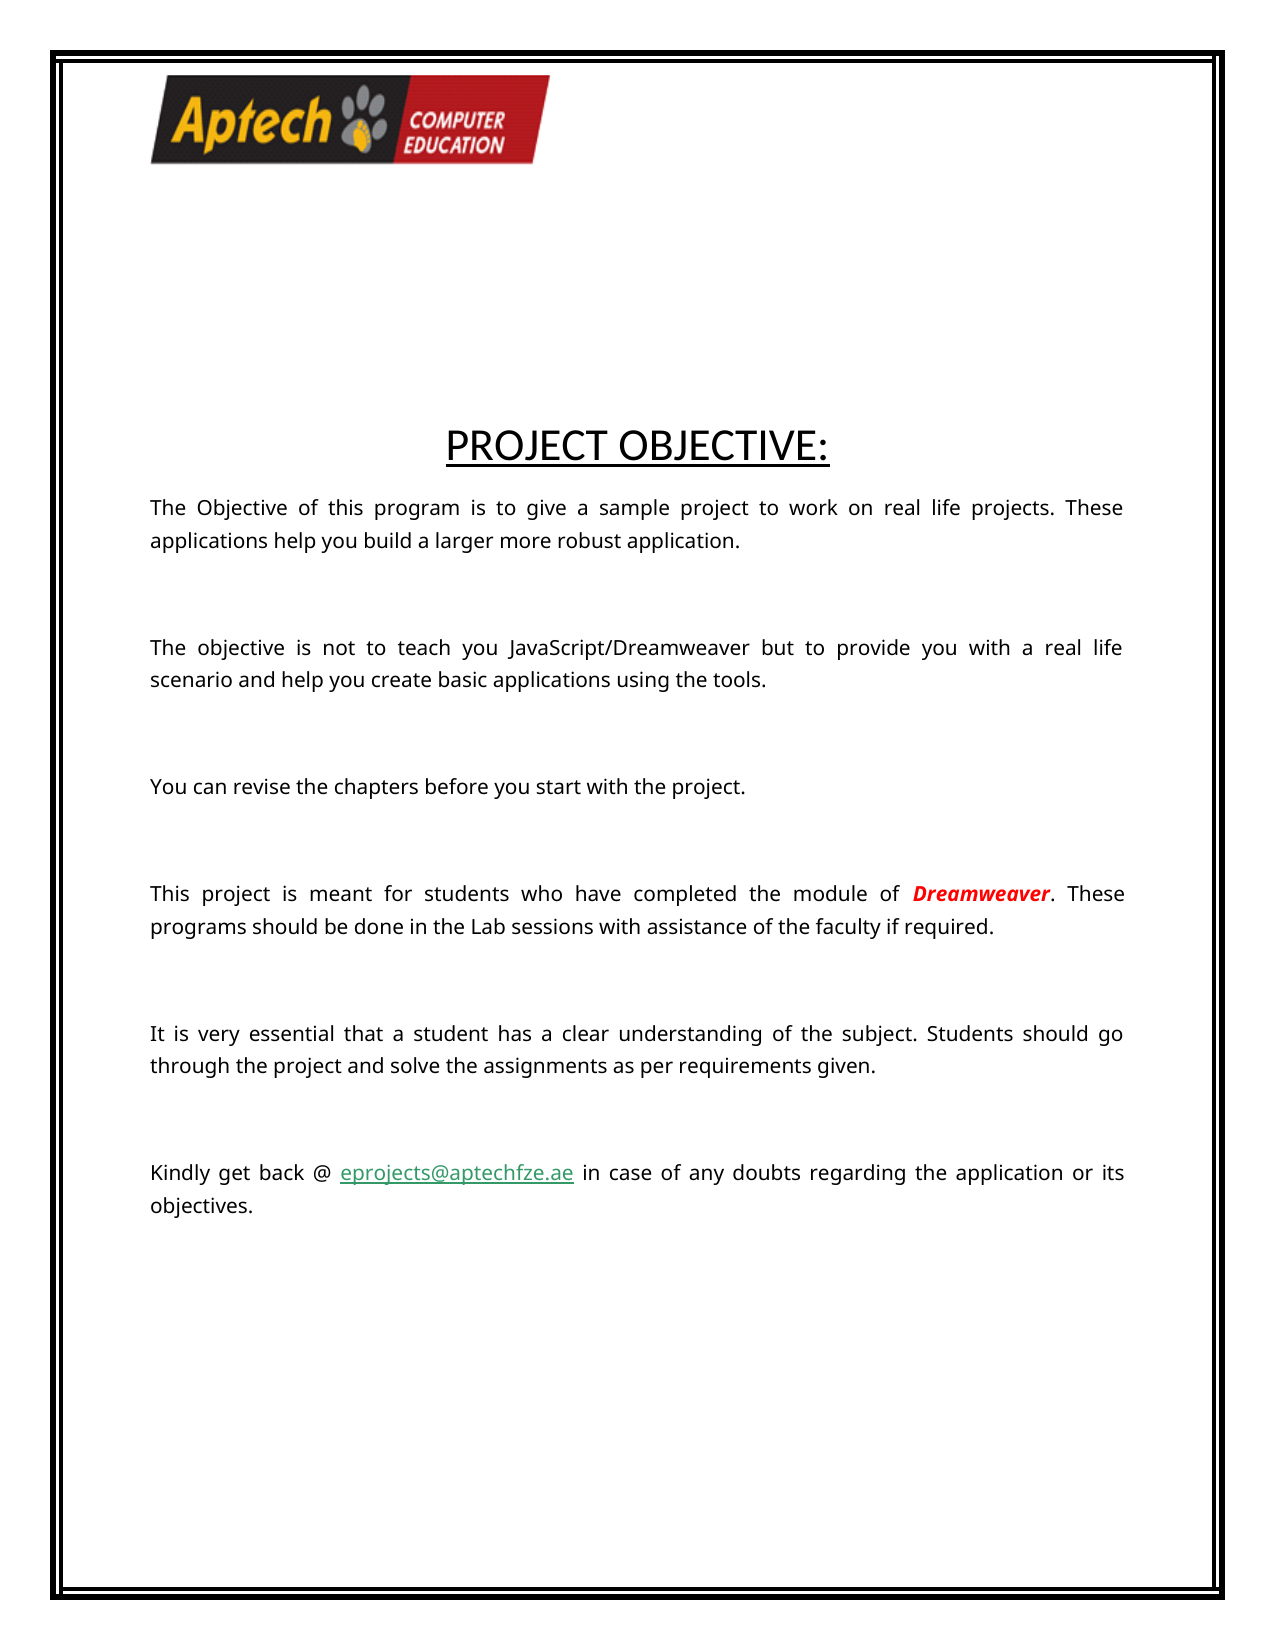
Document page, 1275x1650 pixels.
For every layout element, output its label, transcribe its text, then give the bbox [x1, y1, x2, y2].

text Kindly get back @ eprojects@aptechfze.ae in case of any doubts regarding the application or its objectives. [150, 1158, 1125, 1219]
picture [150, 75, 570, 186]
text PROJECT OBJECTIVE: [150, 416, 1125, 472]
text This project is meant for students who have completed the module of Dreamweaver. These programs should be done in the Lab sessions with assistance of the faculty if required. [150, 879, 1125, 940]
text It is very essential that a student has a clear understanding of the subject. Students should go through the project and solve the assignments as per requirements given. [150, 1019, 1125, 1080]
text The Objective of this program is to give a sample project to work on real life projects. These applications help you build a larger more robust application. [150, 493, 1125, 554]
text You can revise the chapters before you start with the project. [150, 772, 1125, 801]
text The objective is not to teach you JavaScript/Dreamweaver but to provide you with a real life scenario and help you create basic applications using the tools. [150, 633, 1125, 694]
